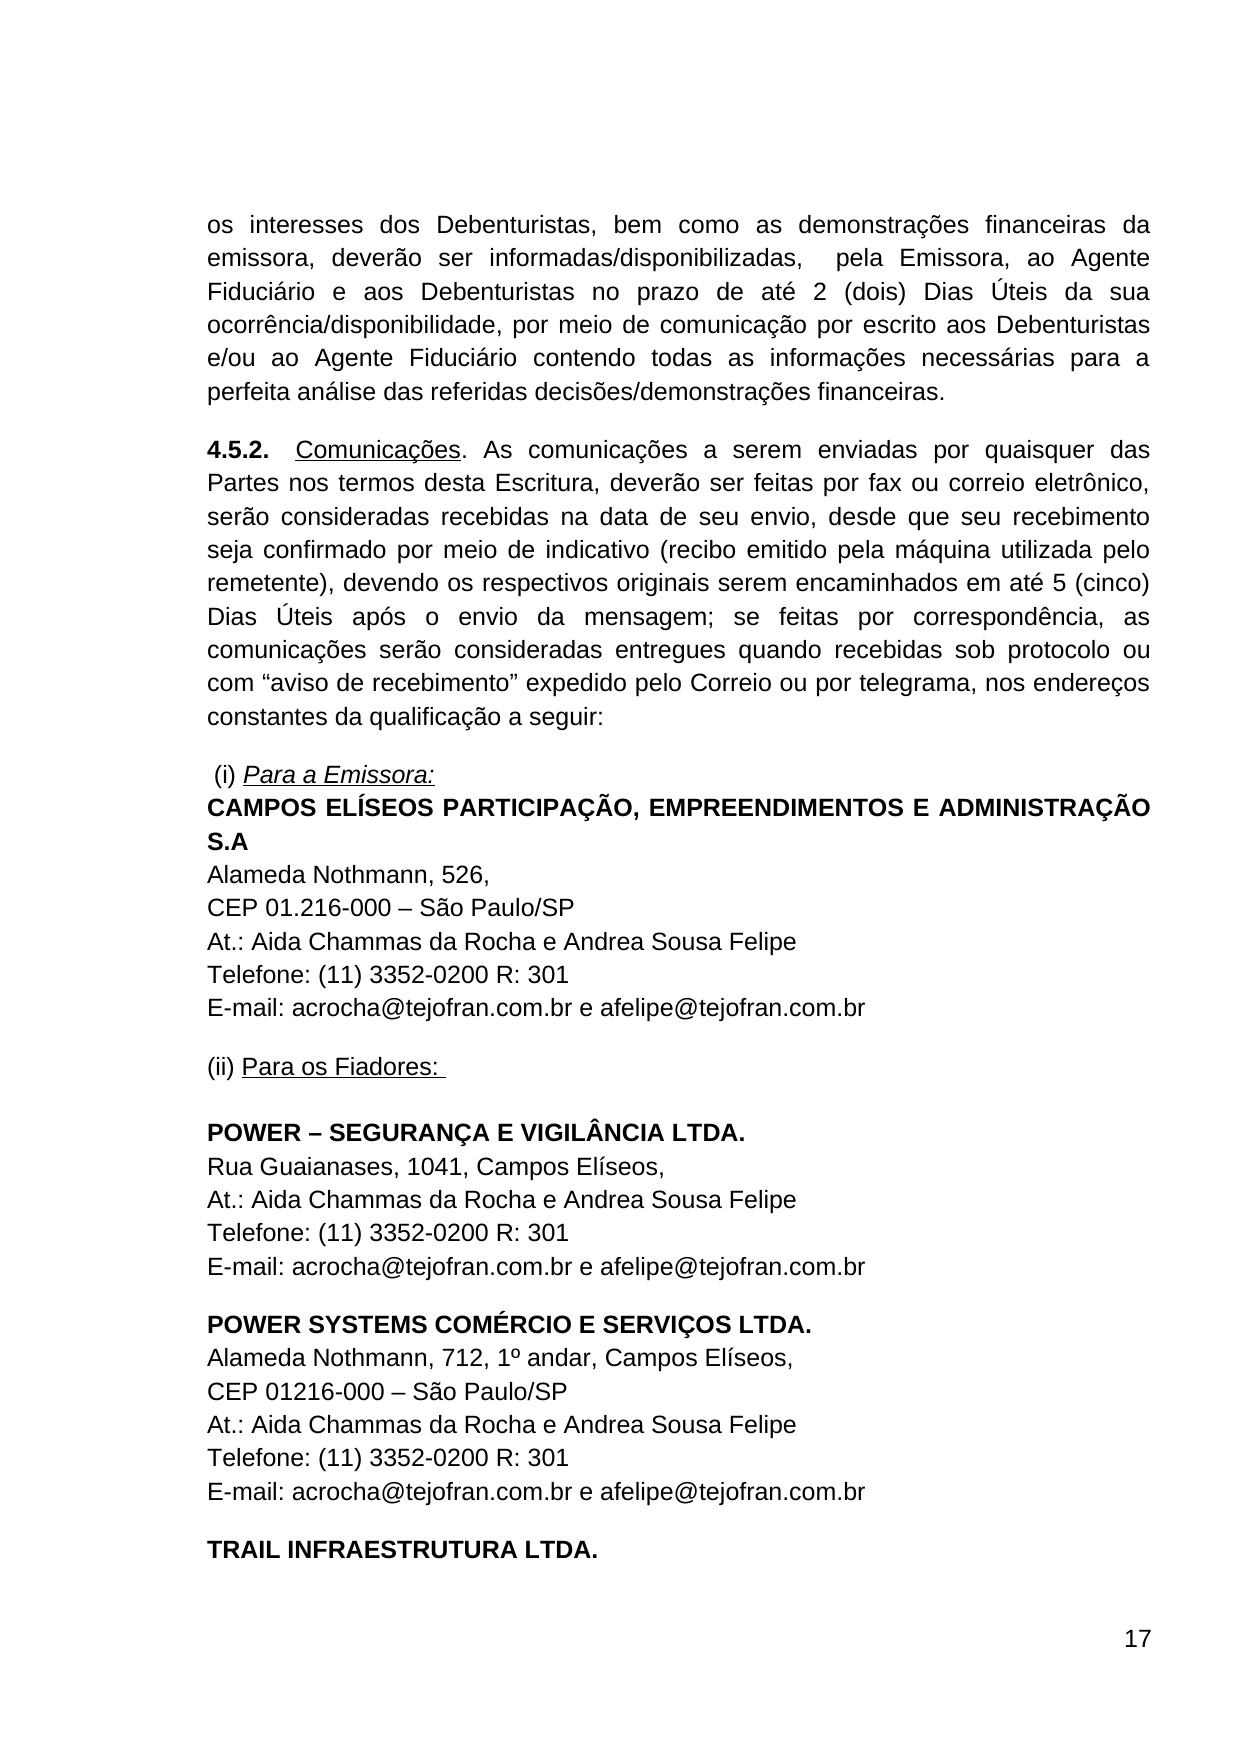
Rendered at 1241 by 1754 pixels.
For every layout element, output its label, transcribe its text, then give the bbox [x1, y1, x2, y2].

text E-mail: acrocha@tejofran.com.br e afelipe@tejofran.com.br [207, 1473, 1152, 1507]
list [207, 207, 1152, 407]
text POWER – SEGURANÇA E VIGILÂNCIA LTDA. [207, 1115, 1152, 1148]
text Alameda Nothmann, 526, [207, 857, 1152, 890]
list Comunicações. As comunicações a serem enviadas por quaisquer das Partes nos termos desta Escritura, deverão ser feitas por fax ou correio eletrônico, serão consideradas recebidas na data de seu envio, desde que seu recebimento seja confirmado por meio de indicativo (recibo emitido pela máquina utilizada pelo remetente), devendo os respectivos originais serem encaminhados em até 5 (cinco) Dias Úteis após o envio da mensagem; se feitas por correspondência, as comunicações serão consideradas entregues quando recebidas sob protocolo ou com “aviso de recebimento” expedido pelo Correio ou por telegrama, nos endereços constantes da qualificação a seguir: [207, 432, 1152, 732]
text Telefone: (11) 3352-0200 R: 301 [207, 1440, 1152, 1473]
text CAMPOS ELÍSEOS PARTICIPAÇÃO, EMPREENDIMENTOS E ADMINISTRAÇÃO S.A [207, 790, 1152, 857]
text E-mail: acrocha@tejofran.com.br e afelipe@tejofran.com.br [207, 990, 1152, 1023]
text At.: Aida Chammas da Rocha e Andrea Sousa Felipe [207, 923, 1152, 957]
text Alameda Nothmann, 712, 1º andar, Campos Elíseos, [207, 1340, 1152, 1373]
text (ii) Para os Fiadores: [207, 1048, 1152, 1082]
text Rua Guaianases, 1041, Campos Elíseos, [207, 1148, 1152, 1182]
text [207, 1407, 1152, 1440]
text At.: Aida Chammas da Rocha e Andrea Sousa Felipe [207, 1182, 1152, 1215]
text TRAIL INFRAESTRUTURA LTDA. [207, 1532, 1152, 1565]
text CEP 01.216-000 – São Paulo/SP [207, 890, 1152, 923]
text Telefone: (11) 3352-0200 R: 301 [207, 957, 1152, 990]
text CEP 01216-000 – São Paulo/SP [207, 1373, 1152, 1407]
text E-mail: acrocha@tejofran.com.br e afelipe@tejofran.com.br [207, 1248, 1152, 1282]
text POWER SYSTEMS COMÉRCIO E SERVIÇOS LTDA. [207, 1307, 1152, 1340]
text (i) Para a Emissora: [207, 757, 1152, 790]
text Telefone: (11) 3352-0200 R: 301 [207, 1215, 1152, 1248]
